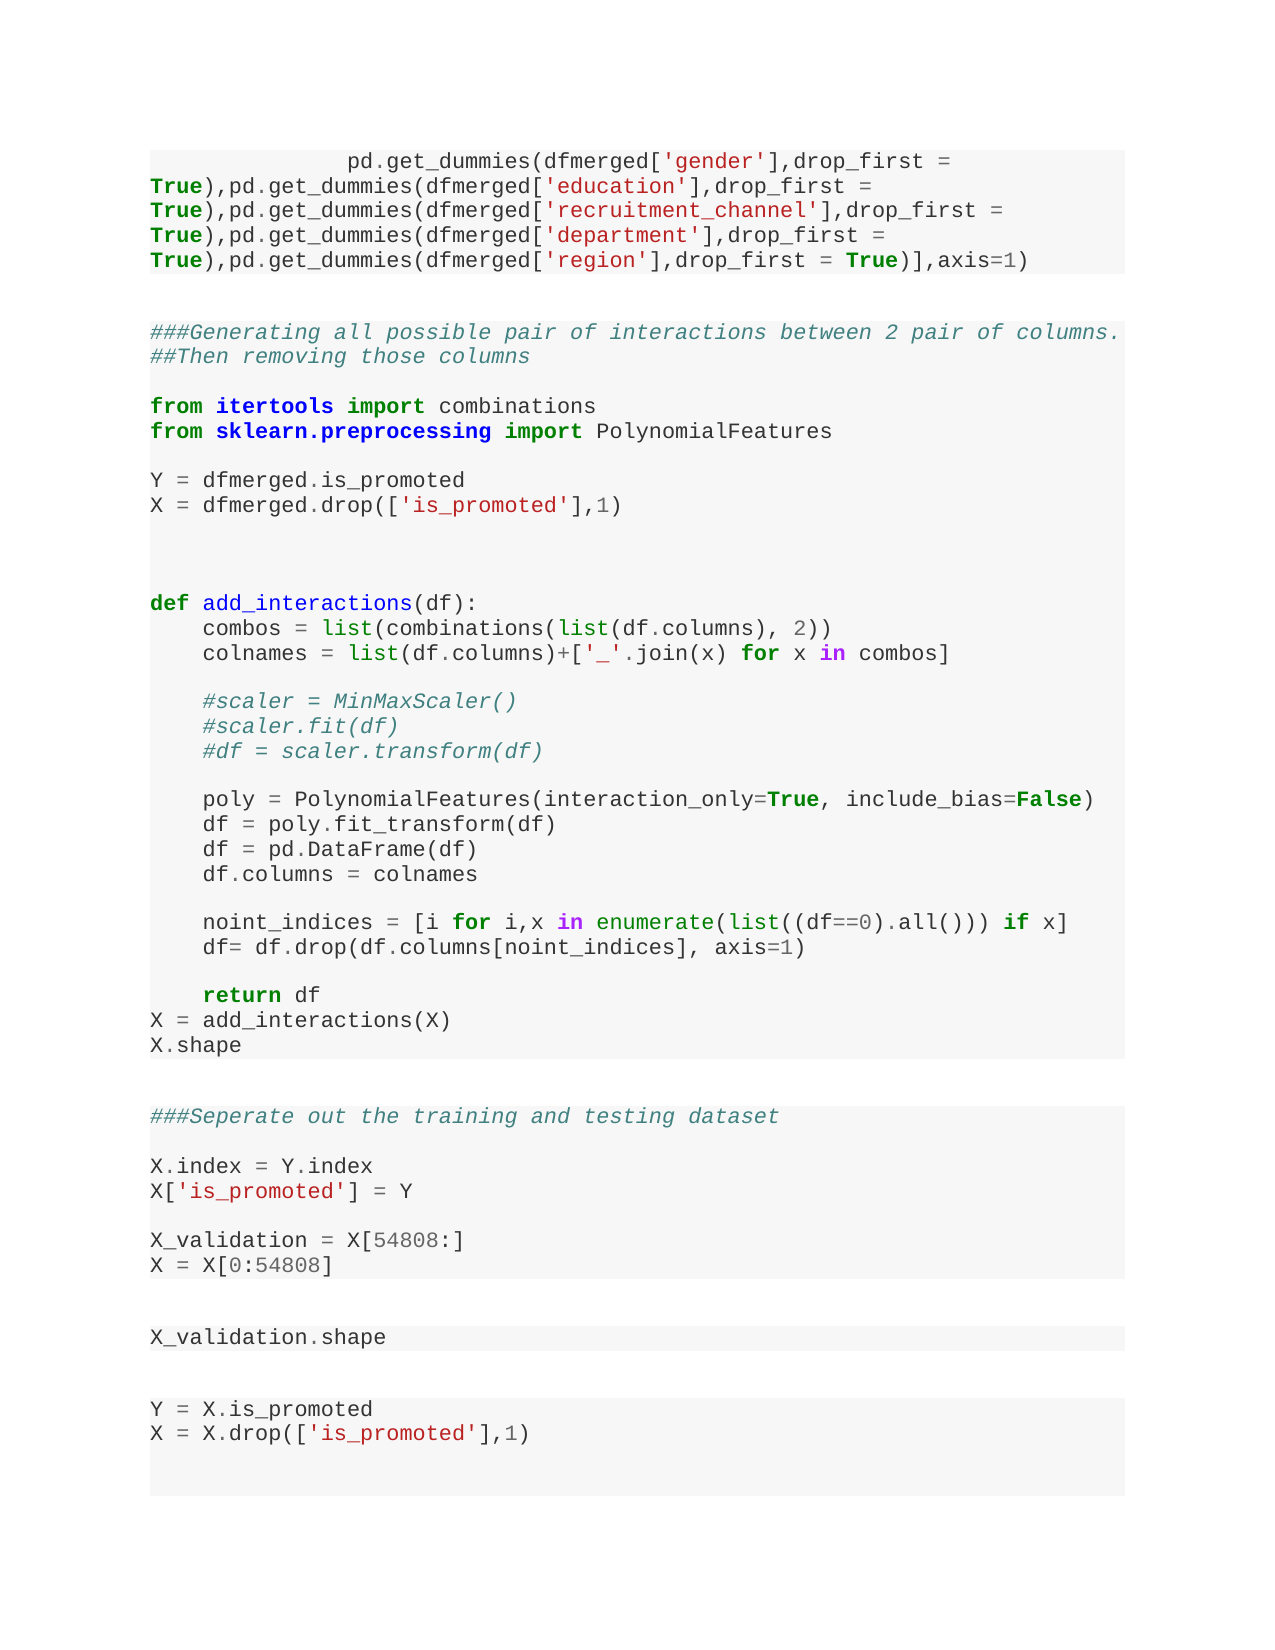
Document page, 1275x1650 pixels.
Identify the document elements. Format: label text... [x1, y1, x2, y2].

text X_validation = X[54808:] [150, 1230, 1125, 1254]
text from sklearn.preprocessing import PolynomialFeatures [150, 420, 1125, 445]
text df = poly.fit_transform(df) [150, 813, 1125, 838]
text Y = dfmerged.is_promoted [150, 469, 1125, 494]
text poly = PolynomialFeatures(interaction_only=True, include_bias=False) [150, 788, 1125, 813]
text from itertools import combinations [150, 395, 1125, 420]
text X.index = Y.index [150, 1155, 1125, 1180]
text combos = list(combinations(list(df.columns), 2)) [150, 617, 1125, 642]
text pd.get_dummies(dfmerged['gender'],drop_first = True),pd.get_dummies(dfmerged['education'],drop_first = True),pd.get_dummies(dfmerged['recruitment_channel'],drop_first = True),pd.get_dummies(dfmerged['department'],drop_first = True),pd.get_dummies(dfmerged['region'],drop_first = True)],axis=1) [150, 150, 1125, 274]
text ###Seperate out the training and testing dataset [150, 1106, 1125, 1131]
text X = add_interactions(X) [150, 1009, 1125, 1034]
text #df = scaler.transform(df) [150, 740, 1125, 765]
text df= df.drop(df.columns[noint_indices], axis=1) [150, 936, 1125, 961]
text def add_interactions(df): [150, 592, 1125, 617]
text colnames = list(df.columns)+['_'.join(x) for x in combos] [150, 642, 1125, 667]
text return df [150, 984, 1125, 1009]
text ###Generating all possible pair of interactions between 2 pair of columns. [150, 321, 1125, 346]
text X['is_promoted'] = Y [150, 1180, 1125, 1205]
text #scaler.fit(df) [150, 715, 1125, 740]
text noint_indices = [i for i,x in enumerate(list((df==0).all())) if x] [150, 911, 1125, 936]
text X = X[0:54808] [150, 1254, 1125, 1279]
text X = X.drop(['is_promoted'],1) [150, 1423, 1125, 1447]
text Y = X.is_promoted [150, 1398, 1125, 1423]
text X = dfmerged.drop(['is_promoted'],1) [150, 494, 1125, 519]
text X.shape [150, 1034, 1125, 1059]
text #scaler = MinMaxScaler() [150, 690, 1125, 715]
text df.columns = colnames [150, 863, 1125, 888]
text ##Then removing those columns [150, 346, 1125, 370]
text X_validation.shape [150, 1326, 1125, 1351]
text df = pd.DataFrame(df) [150, 838, 1125, 863]
